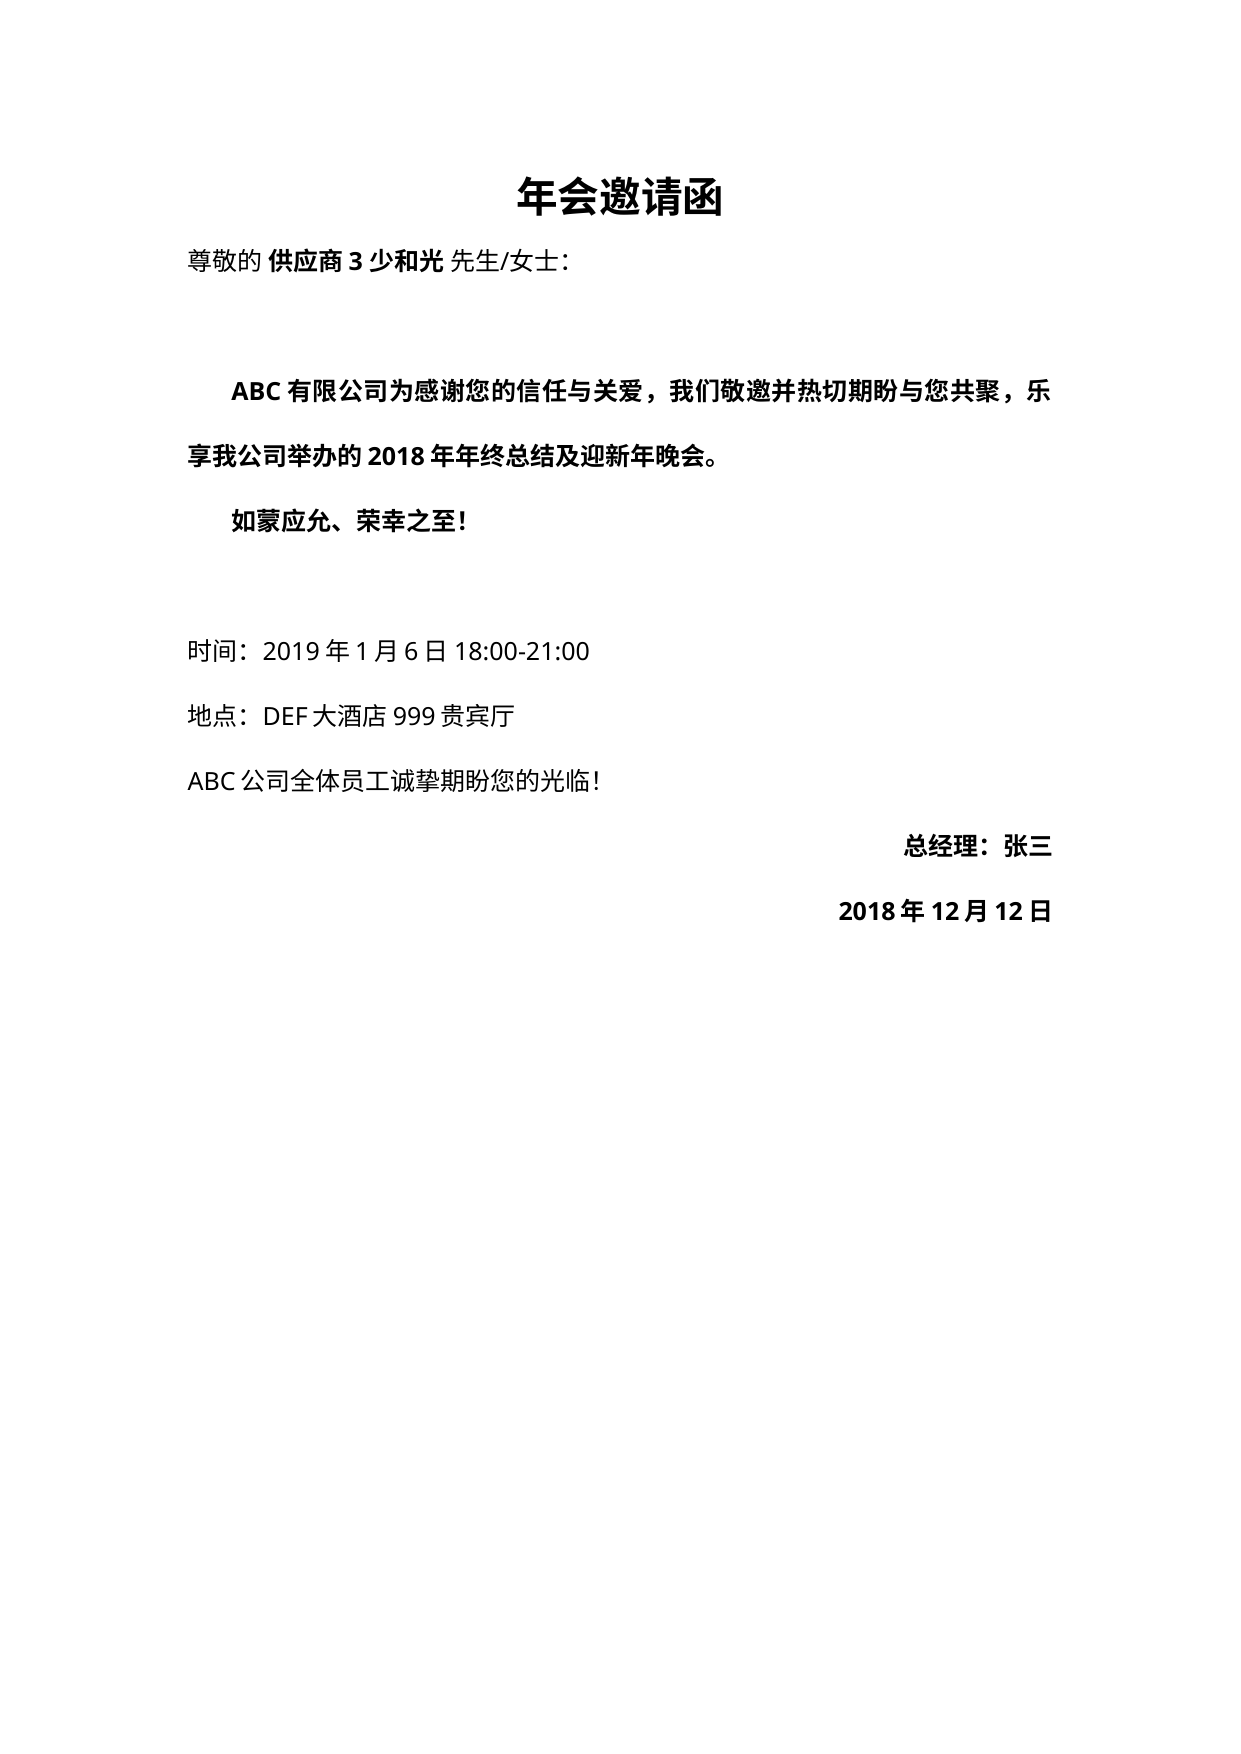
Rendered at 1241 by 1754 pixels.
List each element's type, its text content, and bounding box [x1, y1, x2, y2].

text 如蒙应允、荣幸之至！ [187, 487, 1053, 552]
text 地点：DEF大酒店999贵宾厅 [187, 682, 1053, 747]
text 尊敬的 供应商3 少和光 先生/女士： [187, 227, 1053, 292]
text 年会邀请函 [187, 162, 1053, 227]
text 总经理：张三 [187, 812, 1053, 877]
text 2018年12月12日 [187, 877, 1053, 942]
text ABC有限公司为感谢您的信任与关爱，我们敬邀并热切期盼与您共聚，乐享我公司举办的2018年年终总结及迎新年晚会。 [187, 357, 1053, 487]
text 时间：2019年1月6日 18:00-21:00 [187, 617, 1053, 682]
text ABC公司全体员工诚挚期盼您的光临！ [187, 747, 1053, 812]
